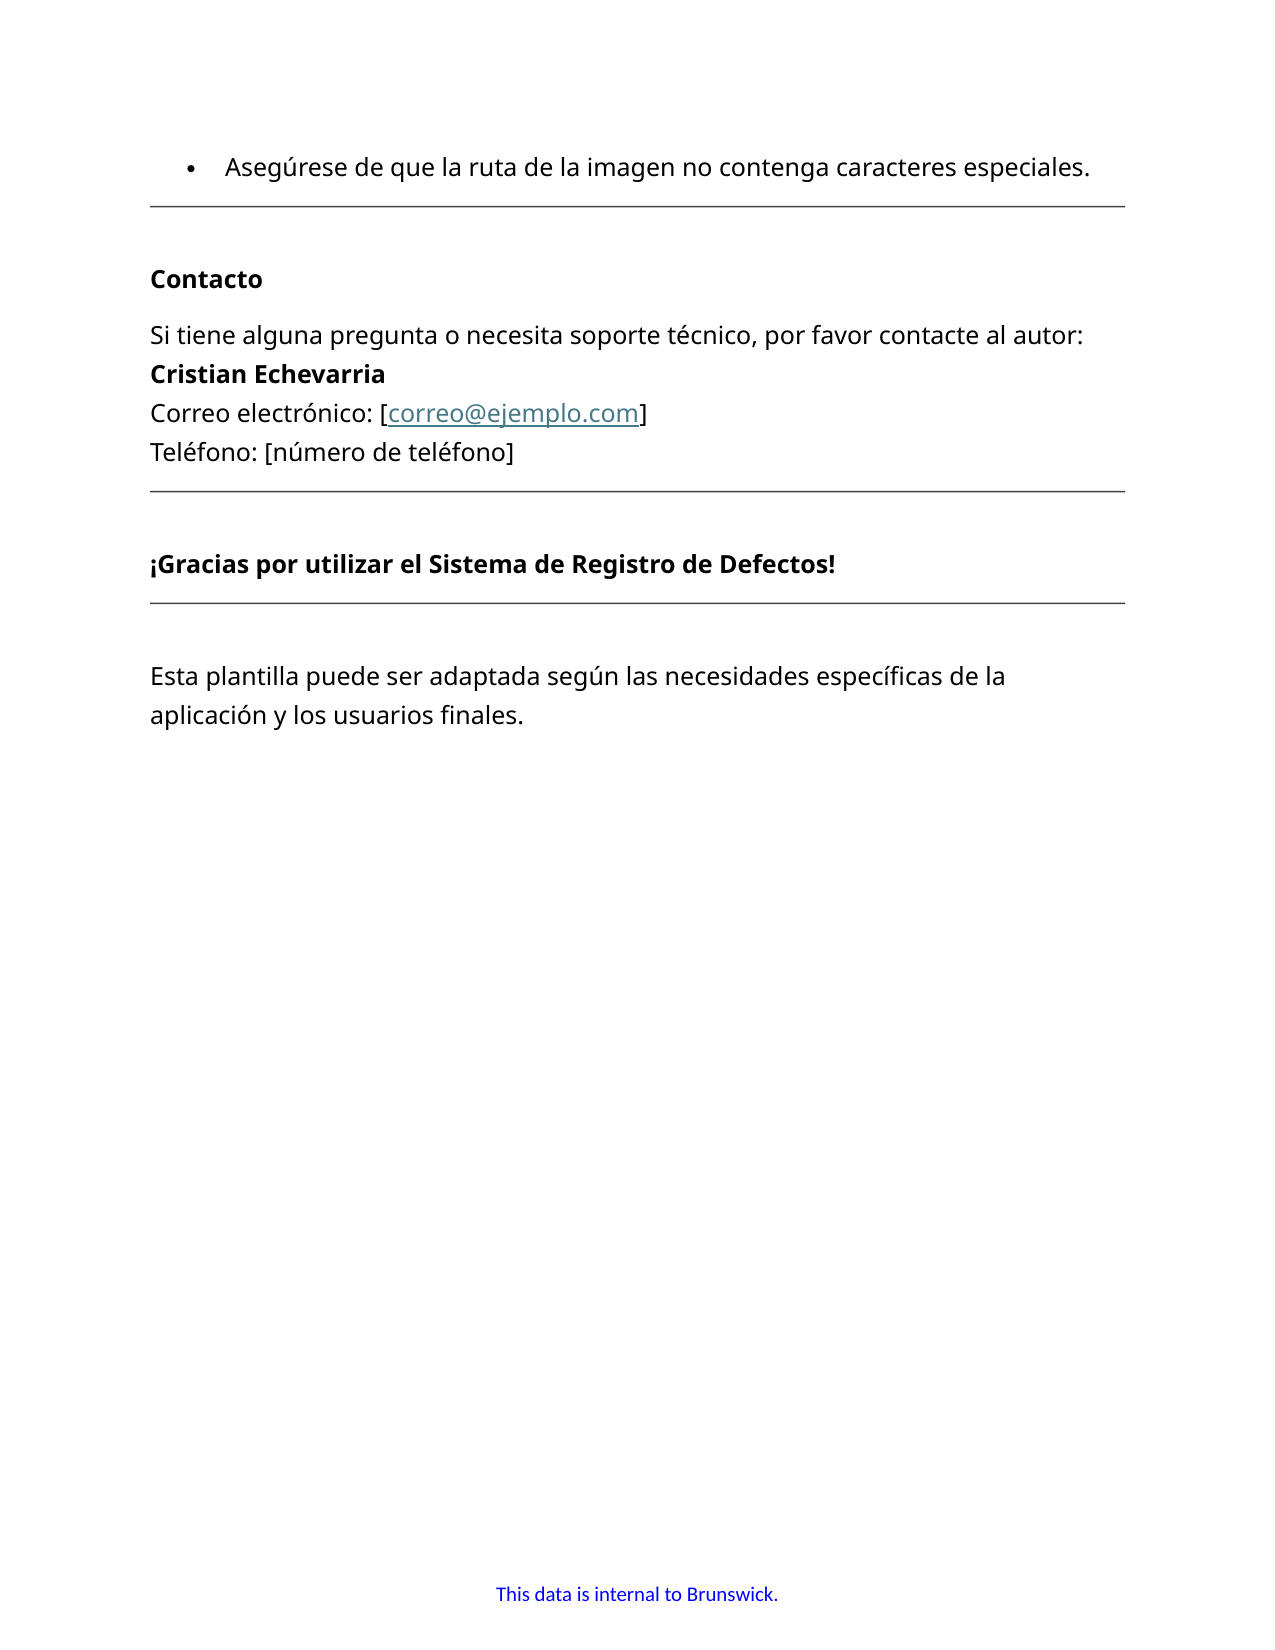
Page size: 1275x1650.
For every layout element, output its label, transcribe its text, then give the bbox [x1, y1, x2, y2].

text ¡Gracias por utilizar el Sistema de Registro de Defectos! [150, 547, 1125, 581]
text Esta plantilla puede ser adaptada según las necesidades específicas de la aplicación y los usuarios finales. [150, 658, 1125, 732]
list Asegúrese de que la ruta de la imagen no contenga caracteres especiales. [187, 150, 1125, 184]
text Contacto [150, 262, 1125, 296]
text Si tiene alguna pregunta o necesita soporte técnico, por favor contacte al autor: Cristian Echevarria Correo electrónico: [correo@ejemplo.com] Teléfono: [número de teléfono] [150, 317, 1125, 469]
